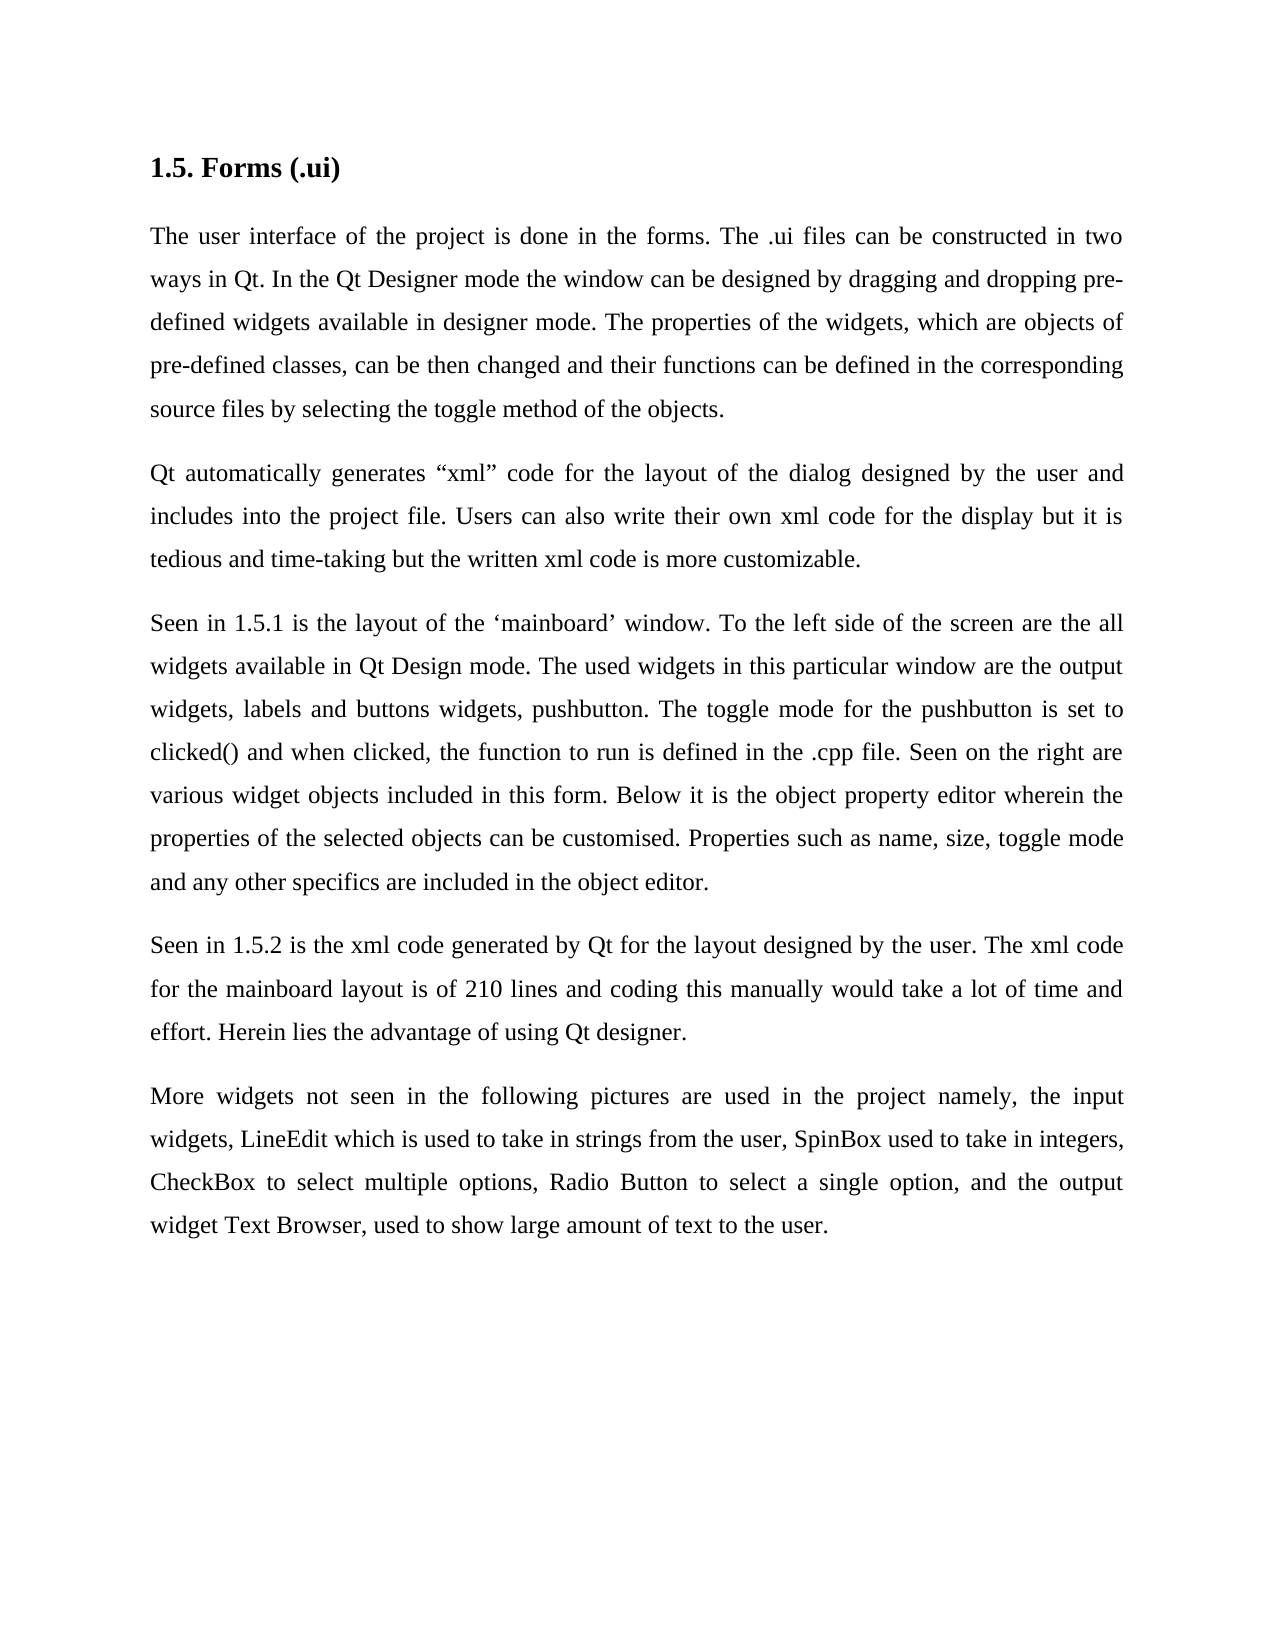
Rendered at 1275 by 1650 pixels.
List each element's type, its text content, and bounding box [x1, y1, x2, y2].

text Seen in 1.5.2 is the xml code generated by Qt for the layout designed by the user. The xml code for the mainboard layout is of 210 lines and coding this manually would take a lot of time and effort. Herein lies the advantage of using Qt designer. [150, 931, 1125, 1046]
text The user interface of the project is done in the forms. The .ui files can be constructed in two ways in Qt. In the Qt Designer mode the window can be designed by dragging and dropping pre-defined widgets available in designer mode. The properties of the widgets, which are objects of pre-defined classes, can be then changed and their functions can be defined in the corresponding source files by selecting the toggle method of the objects. [150, 221, 1125, 422]
text Qt automatically generates “xml” code for the layout of the dialog designed by the user and includes into the project file. Users can also write their own xml code for the display but it is tedious and time-taking but the written xml code is more customizable. [150, 458, 1125, 573]
text 1.5. Forms (.ui) [150, 150, 1125, 183]
text Seen in 1.5.1 is the layout of the ‘mainboard’ window. To the left side of the screen are the all widgets available in Qt Design mode. The used widgets in this particular window are the output widgets, labels and buttons widgets, pushbutton. The toggle mode for the pushbutton is set to clicked() and when clicked, the function to run is defined in the .cpp file. Seen on the right are various widget objects included in this form. Below it is the object property editor wherein the properties of the selected objects can be customised. Properties such as name, size, toggle mode and any other specifics are included in the object editor. [150, 608, 1125, 895]
text More widgets not seen in the following pictures are used in the project namely, the input widgets, LineEdit which is used to take in strings from the user, SpinBox used to take in integers, CheckBox to select multiple options, Radio Button to select a single option, and the output widget Text Browser, used to show large amount of text to the user. [150, 1081, 1125, 1239]
